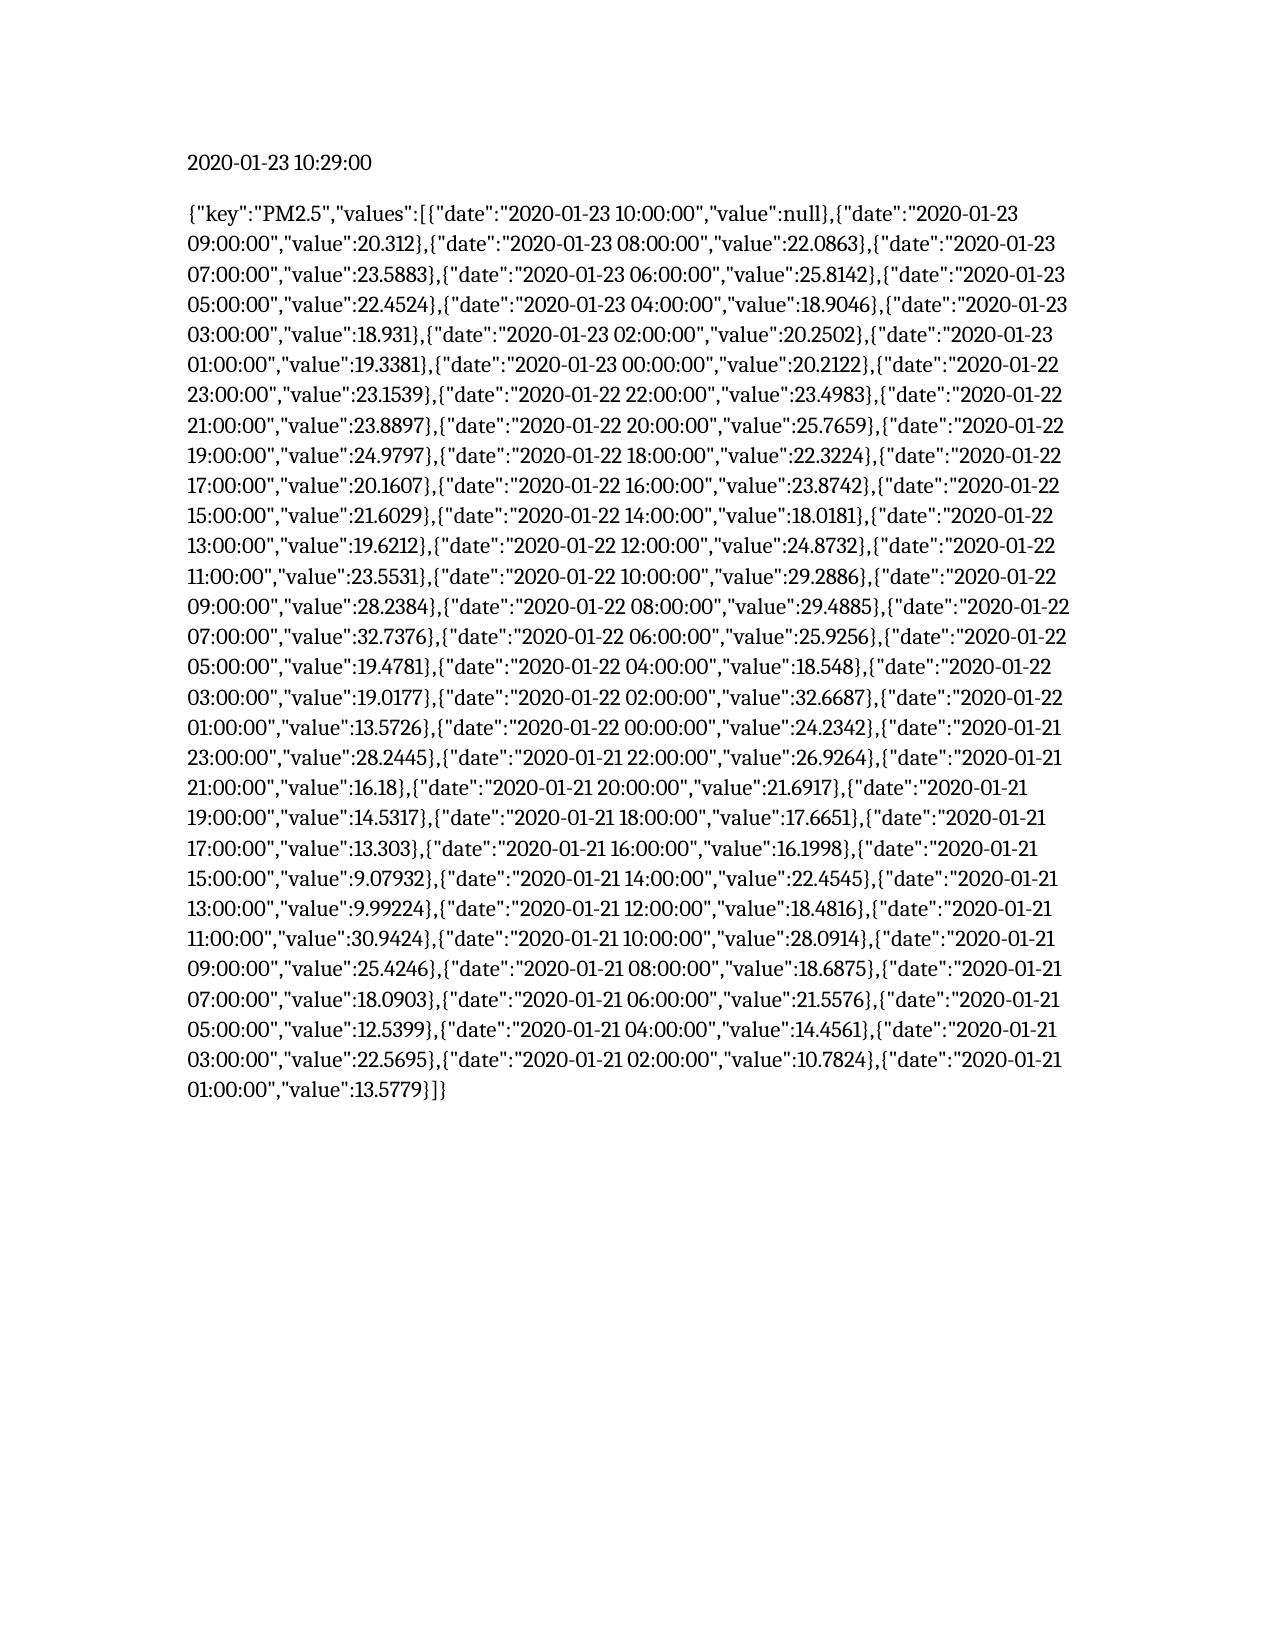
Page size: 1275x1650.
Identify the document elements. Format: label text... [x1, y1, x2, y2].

text 2020-01-23 10:29:00 [187, 150, 1087, 176]
text {"key":"PM2.5","values":[{"date":"2020-01-23 10:00:00","value":null},{"date":"2020-01-23 09:00:00","value":20.312},{"date":"2020-01-23 08:00:00","value":22.0863},{"date":"2020-01-23 07:00:00","value":23.5883},{"date":"2020-01-23 06:00:00","value":25.8142},{"date":"2020-01-23 05:00:00","value":22.4524},{"date":"2020-01-23 04:00:00","value":18.9046},{"date":"2020-01-23 03:00:00","value":18.931},{"date":"2020-01-23 02:00:00","value":20.2502},{"date":"2020-01-23 01:00:00","value":19.3381},{"date":"2020-01-23 00:00:00","value":20.2122},{"date":"2020-01-22 23:00:00","value":23.1539},{"date":"2020-01-22 22:00:00","value":23.4983},{"date":"2020-01-22 21:00:00","value":23.8897},{"date":"2020-01-22 20:00:00","value":25.7659},{"date":"2020-01-22 19:00:00","value":24.9797},{"date":"2020-01-22 18:00:00","value":22.3224},{"date":"2020-01-22 17:00:00","value":20.1607},{"date":"2020-01-22 16:00:00","value":23.8742},{"date":"2020-01-22 15:00:00","value":21.6029},{"date":"2020-01-22 14:00:00","value":18.0181},{"date":"2020-01-22 13:00:00","value":19.6212},{"date":"2020-01-22 12:00:00","value":24.8732},{"date":"2020-01-22 11:00:00","value":23.5531},{"date":"2020-01-22 10:00:00","value":29.2886},{"date":"2020-01-22 09:00:00","value":28.2384},{"date":"2020-01-22 08:00:00","value":29.4885},{"date":"2020-01-22 07:00:00","value":32.7376},{"date":"2020-01-22 06:00:00","value":25.9256},{"date":"2020-01-22 05:00:00","value":19.4781},{"date":"2020-01-22 04:00:00","value":18.548},{"date":"2020-01-22 03:00:00","value":19.0177},{"date":"2020-01-22 02:00:00","value":32.6687},{"date":"2020-01-22 01:00:00","value":13.5726},{"date":"2020-01-22 00:00:00","value":24.2342},{"date":"2020-01-21 23:00:00","value":28.2445},{"date":"2020-01-21 22:00:00","value":26.9264},{"date":"2020-01-21 21:00:00","value":16.18},{"date":"2020-01-21 20:00:00","value":21.6917},{"date":"2020-01-21 19:00:00","value":14.5317},{"date":"2020-01-21 18:00:00","value":17.6651},{"date":"2020-01-21 17:00:00","value":13.303},{"date":"2020-01-21 16:00:00","value":16.1998},{"date":"2020-01-21 15:00:00","value":9.07932},{"date":"2020-01-21 14:00:00","value":22.4545},{"date":"2020-01-21 13:00:00","value":9.99224},{"date":"2020-01-21 12:00:00","value":18.4816},{"date":"2020-01-21 11:00:00","value":30.9424},{"date":"2020-01-21 10:00:00","value":28.0914},{"date":"2020-01-21 09:00:00","value":25.4246},{"date":"2020-01-21 08:00:00","value":18.6875},{"date":"2020-01-21 07:00:00","value":18.0903},{"date":"2020-01-21 06:00:00","value":21.5576},{"date":"2020-01-21 05:00:00","value":12.5399},{"date":"2020-01-21 04:00:00","value":14.4561},{"date":"2020-01-21 03:00:00","value":22.5695},{"date":"2020-01-21 02:00:00","value":10.7824},{"date":"2020-01-21 01:00:00","value":13.5779}]} [187, 201, 1087, 1103]
